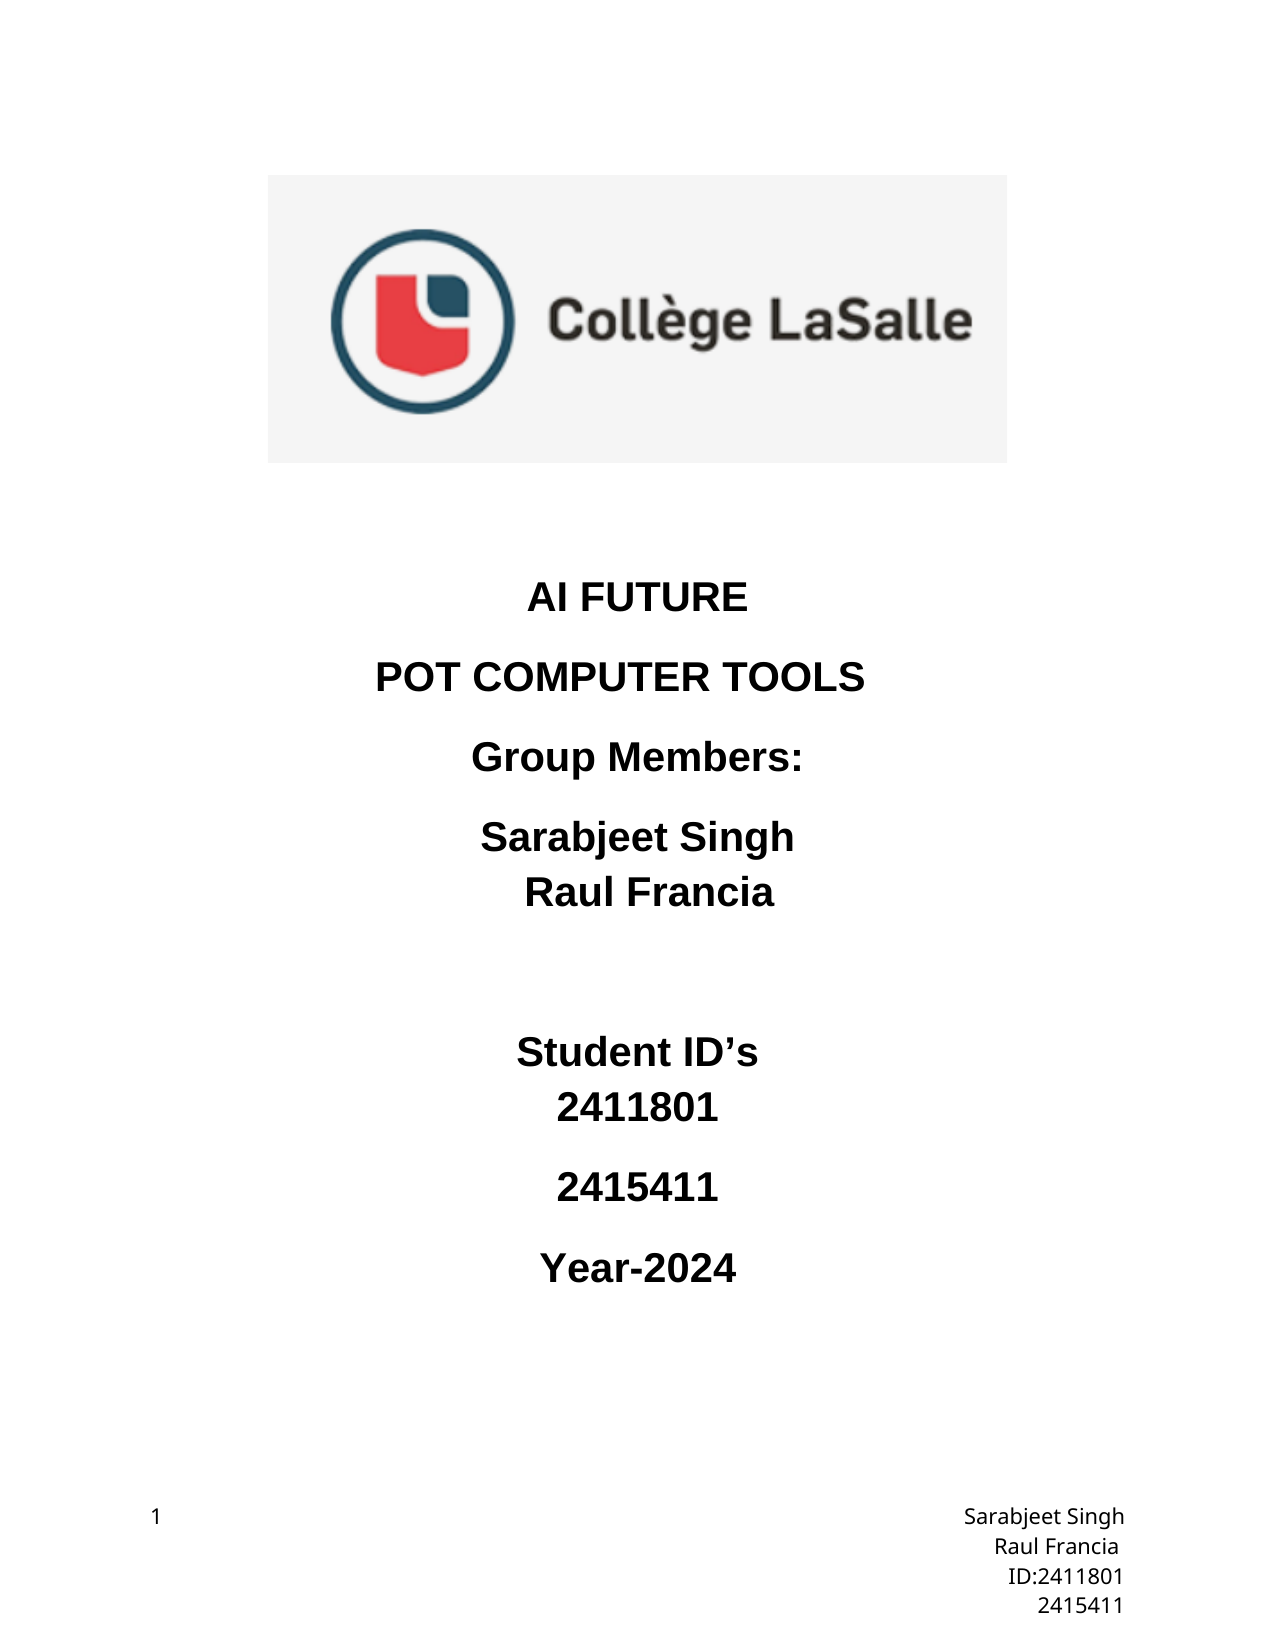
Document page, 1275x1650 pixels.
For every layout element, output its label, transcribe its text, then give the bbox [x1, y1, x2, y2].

text AI FUTURE [150, 572, 1125, 620]
text Year-2024 [150, 1243, 1125, 1291]
picture [267, 175, 1008, 463]
text Student ID’s 2411801 [150, 1028, 1125, 1131]
text Group Members: [150, 732, 1125, 780]
text POT COMPUTER TOOLS [150, 652, 1125, 700]
text Sarabjeet Singh Raul Francia [150, 812, 1125, 915]
text 2415411 [150, 1163, 1125, 1211]
